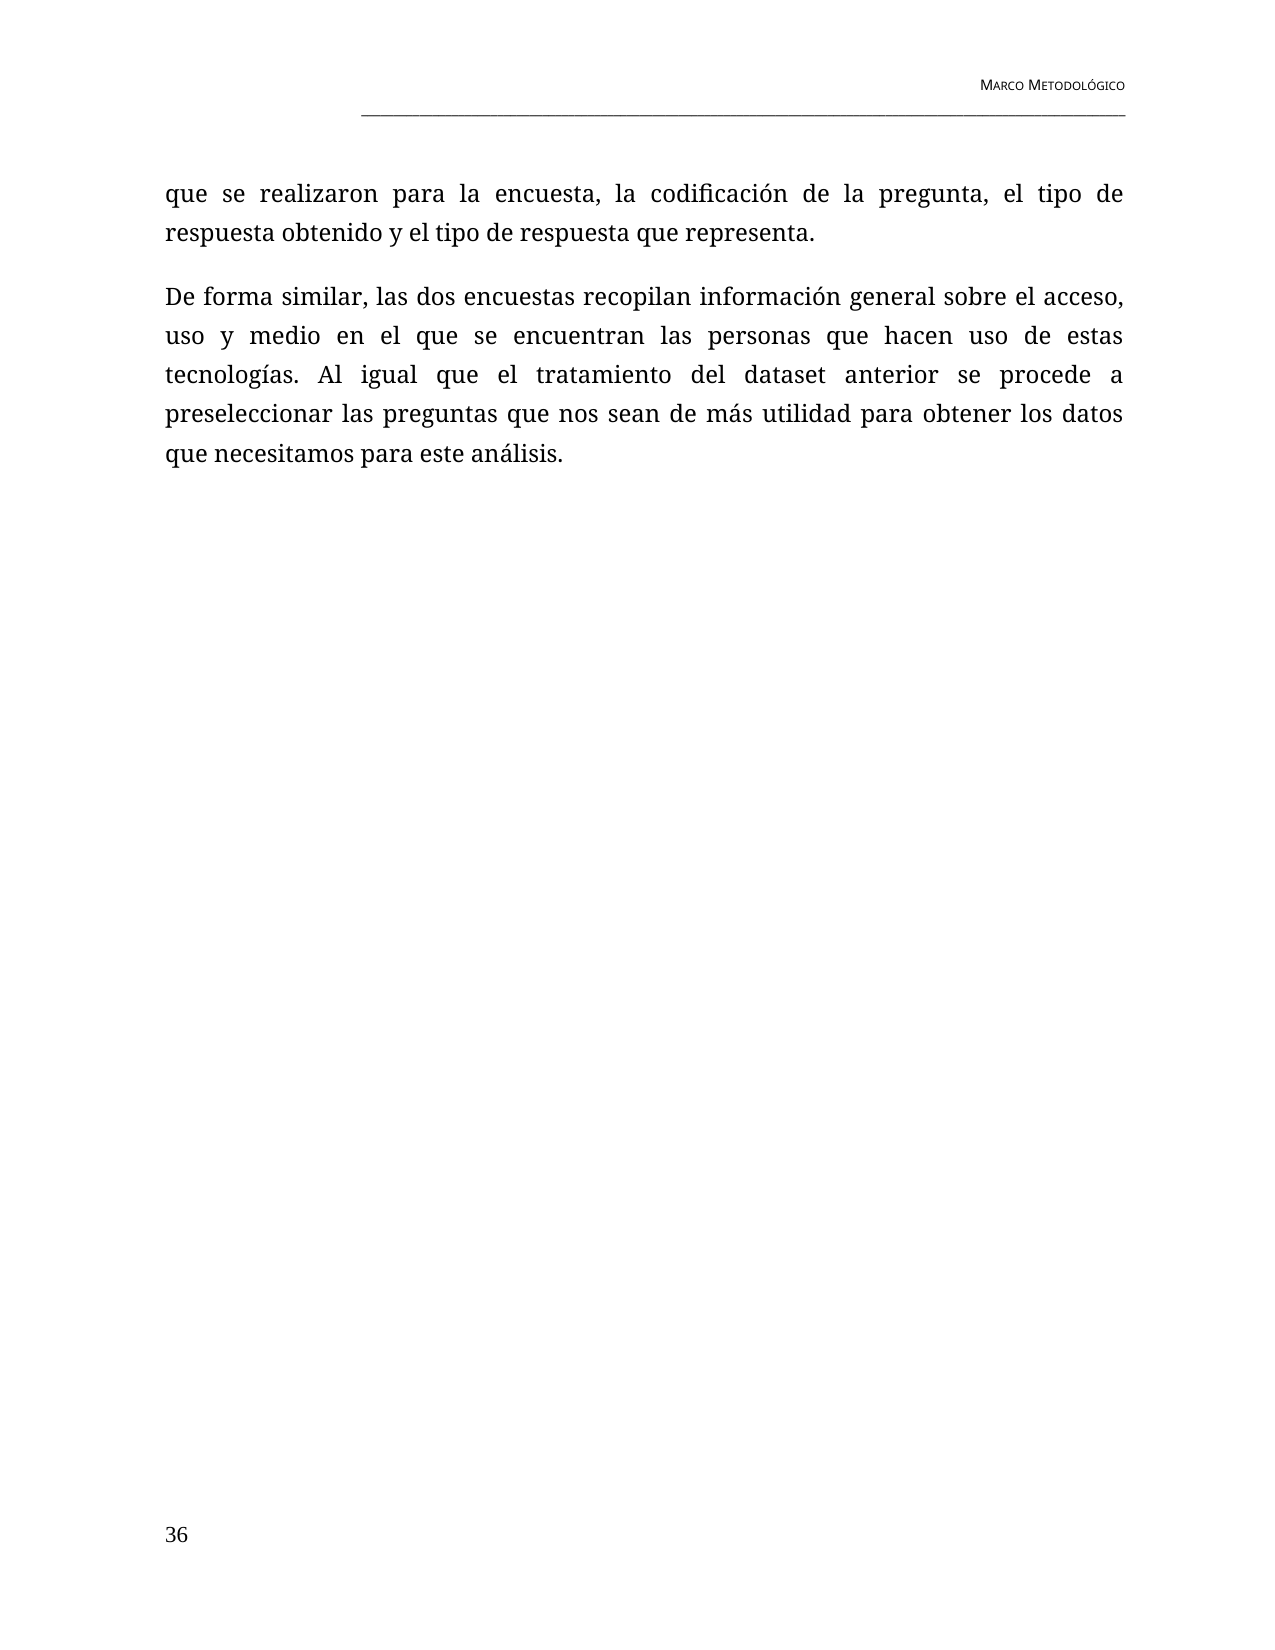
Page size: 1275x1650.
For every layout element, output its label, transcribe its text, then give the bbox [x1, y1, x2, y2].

text Este dataset nos ofrece algo más generalizado, dirigido a internautas y no internautas. Estos datos se encuentran en un archivo .csv el mismo que cuenta con los registros para ambas encuestas, es decir; para los internautas y no internautas, también cuenta con un diccionario de datos en formato .pdf con todas las preguntas que se realizaron para la encuesta, la codificación de la pregunta, el tipo de respuesta obtenido y el tipo de respuesta que representa. [165, 177, 1125, 249]
